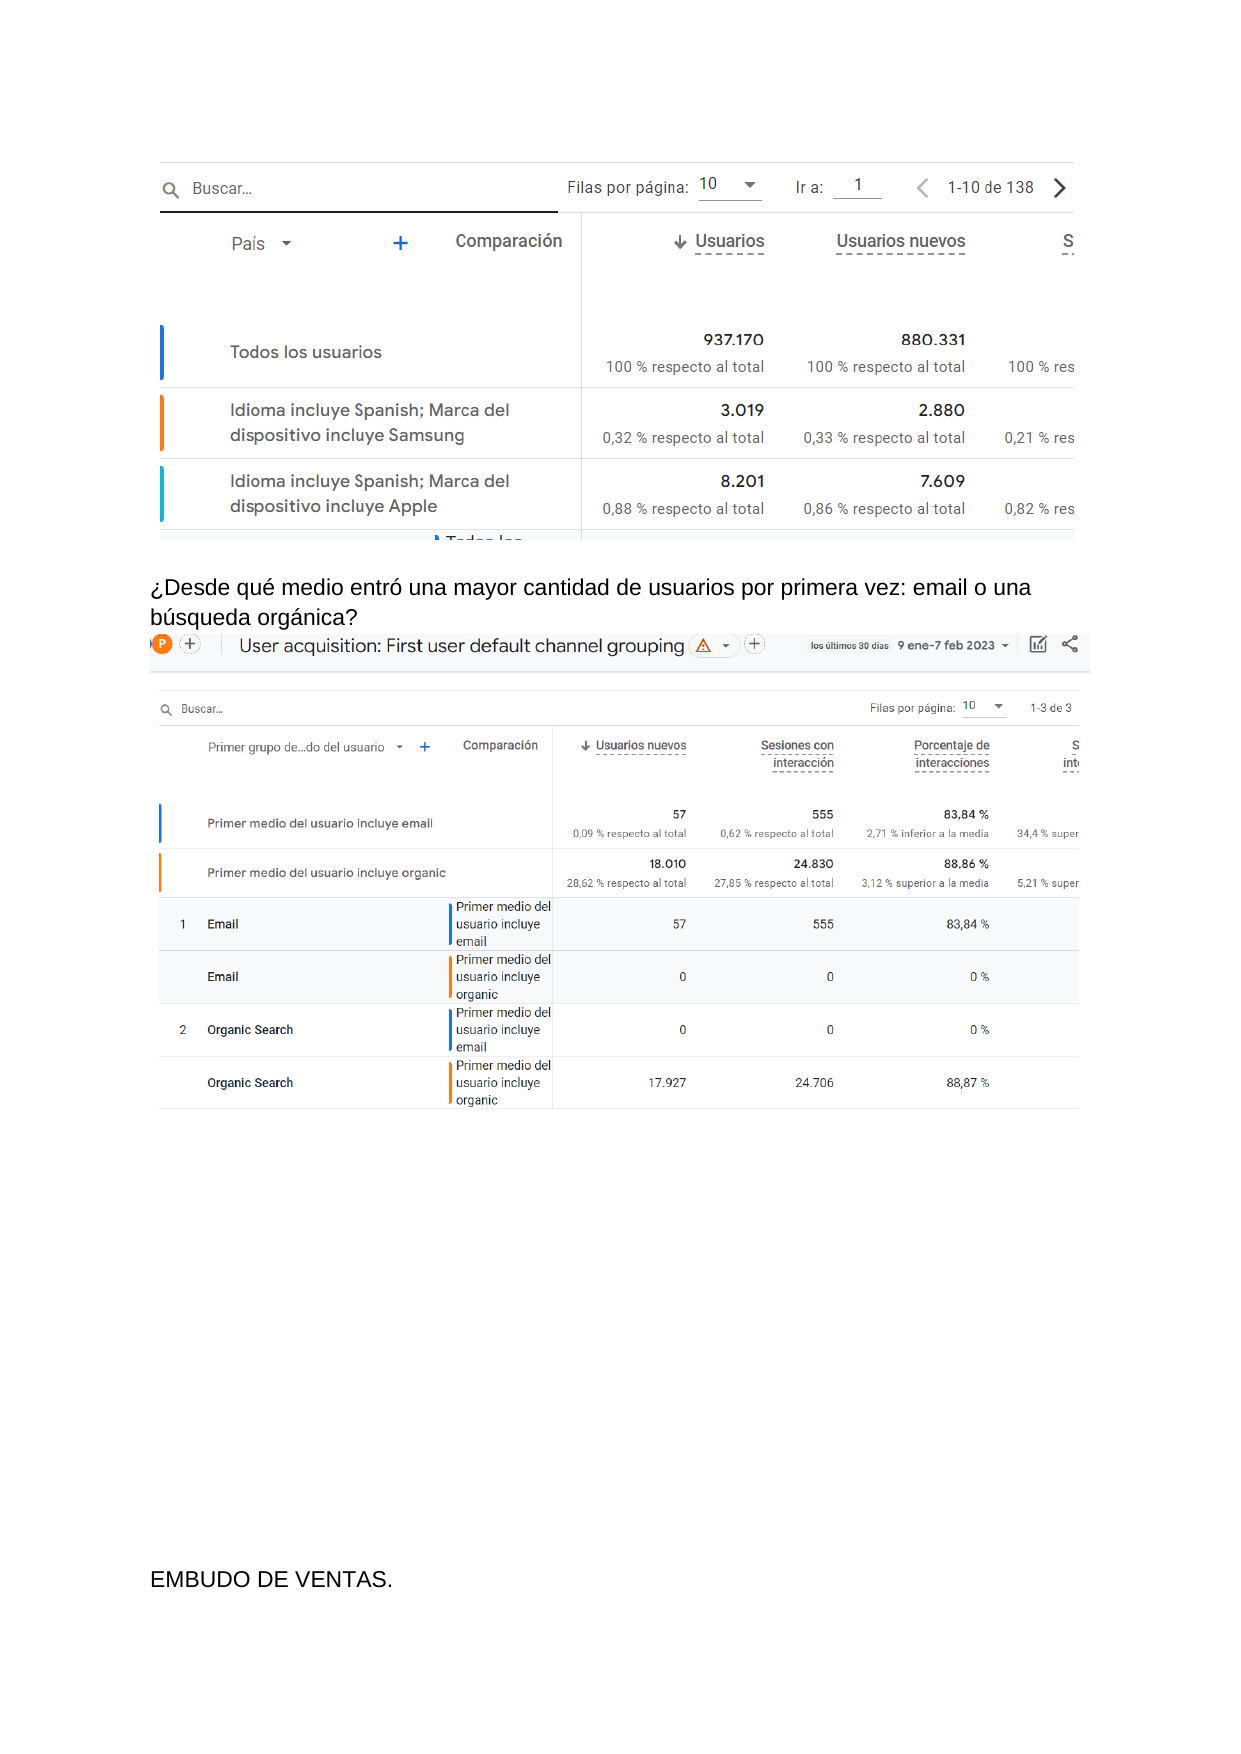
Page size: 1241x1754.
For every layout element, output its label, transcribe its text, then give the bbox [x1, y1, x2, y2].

text EMBUDO DE VENTAS. [150, 1566, 1090, 1592]
picture [150, 634, 1091, 1109]
picture [150, 150, 1091, 540]
text ¿Desde qué medio entró una mayor cantidad de usuarios por primera vez: email o una búsqueda orgánica? [150, 574, 1090, 630]
